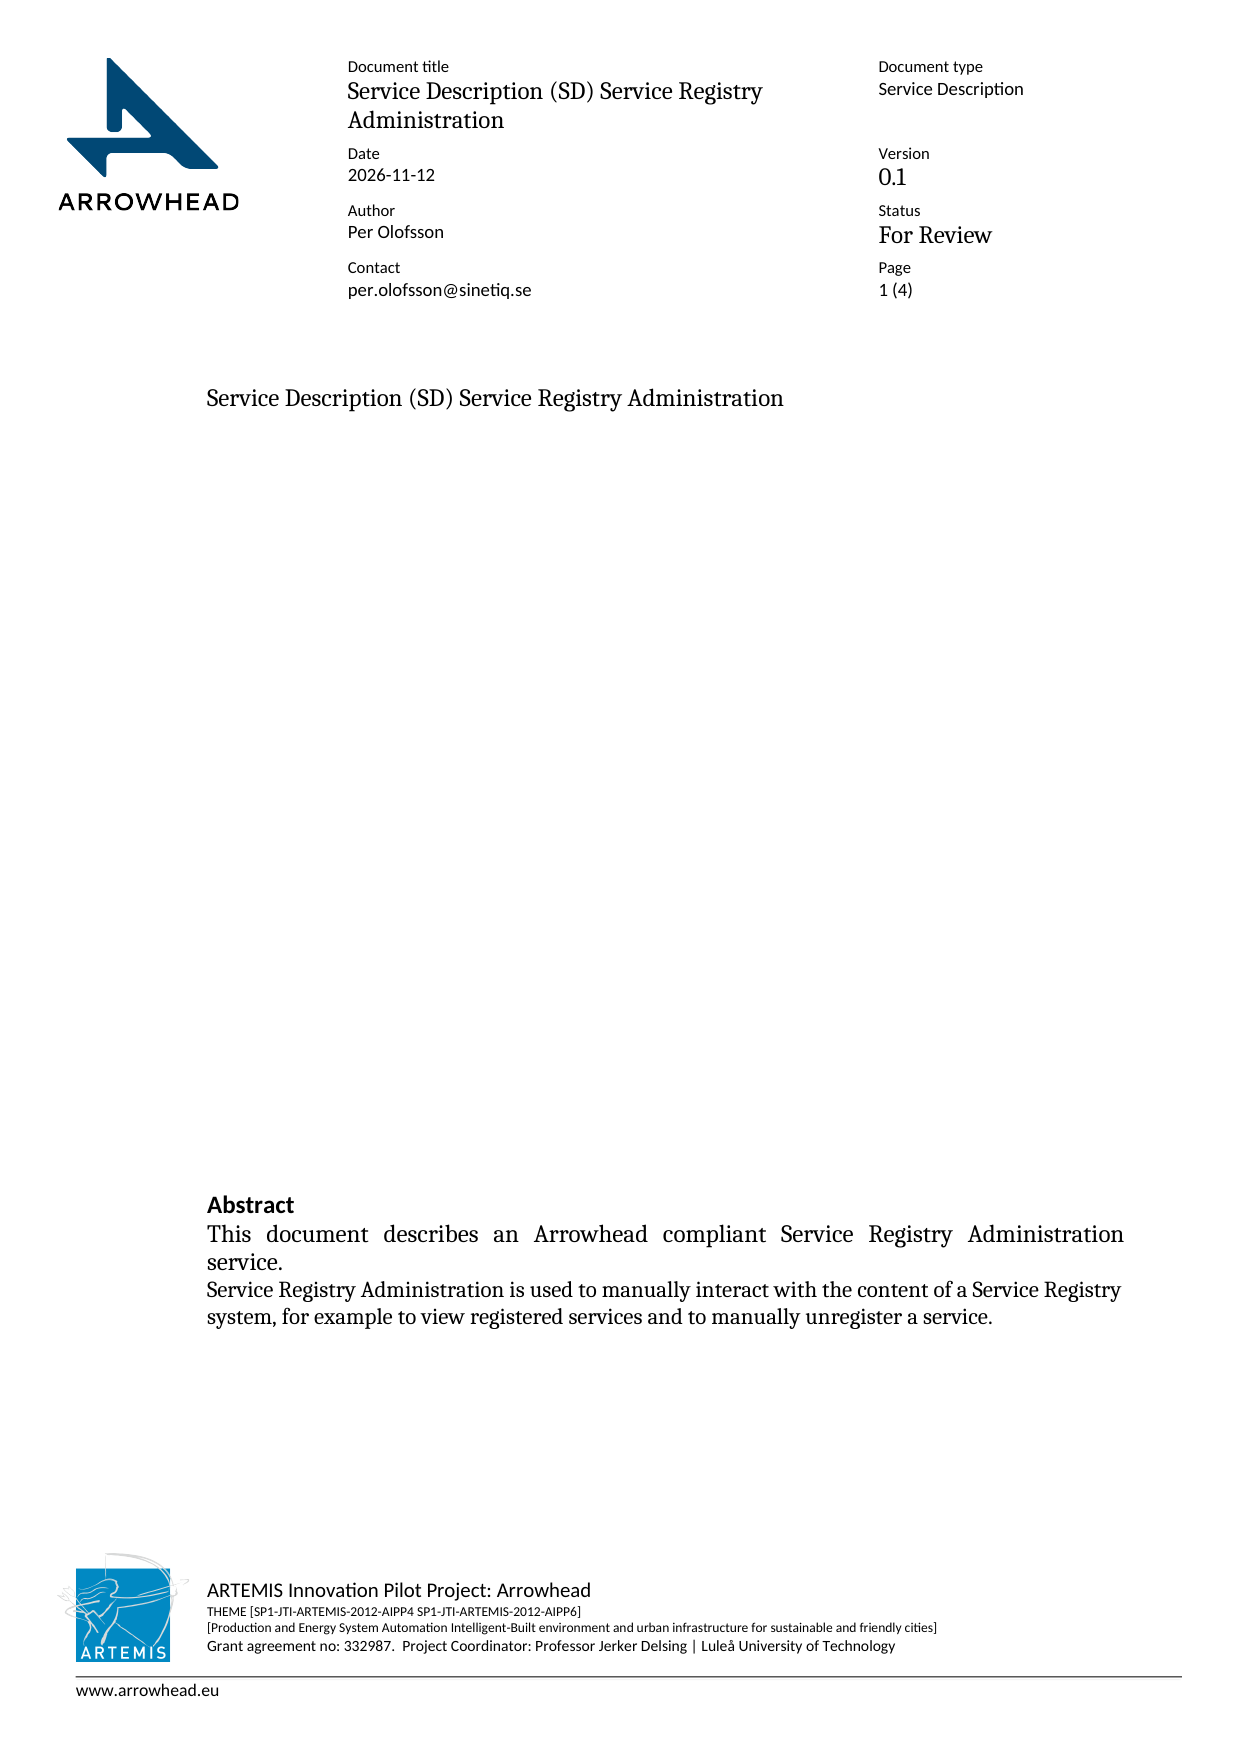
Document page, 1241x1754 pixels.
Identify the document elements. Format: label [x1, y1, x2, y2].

picture [109, 1647, 116, 1658]
picture [57, 1553, 190, 1662]
picture [102, 1632, 107, 1643]
picture [96, 1647, 101, 1658]
picture [58, 58, 239, 217]
